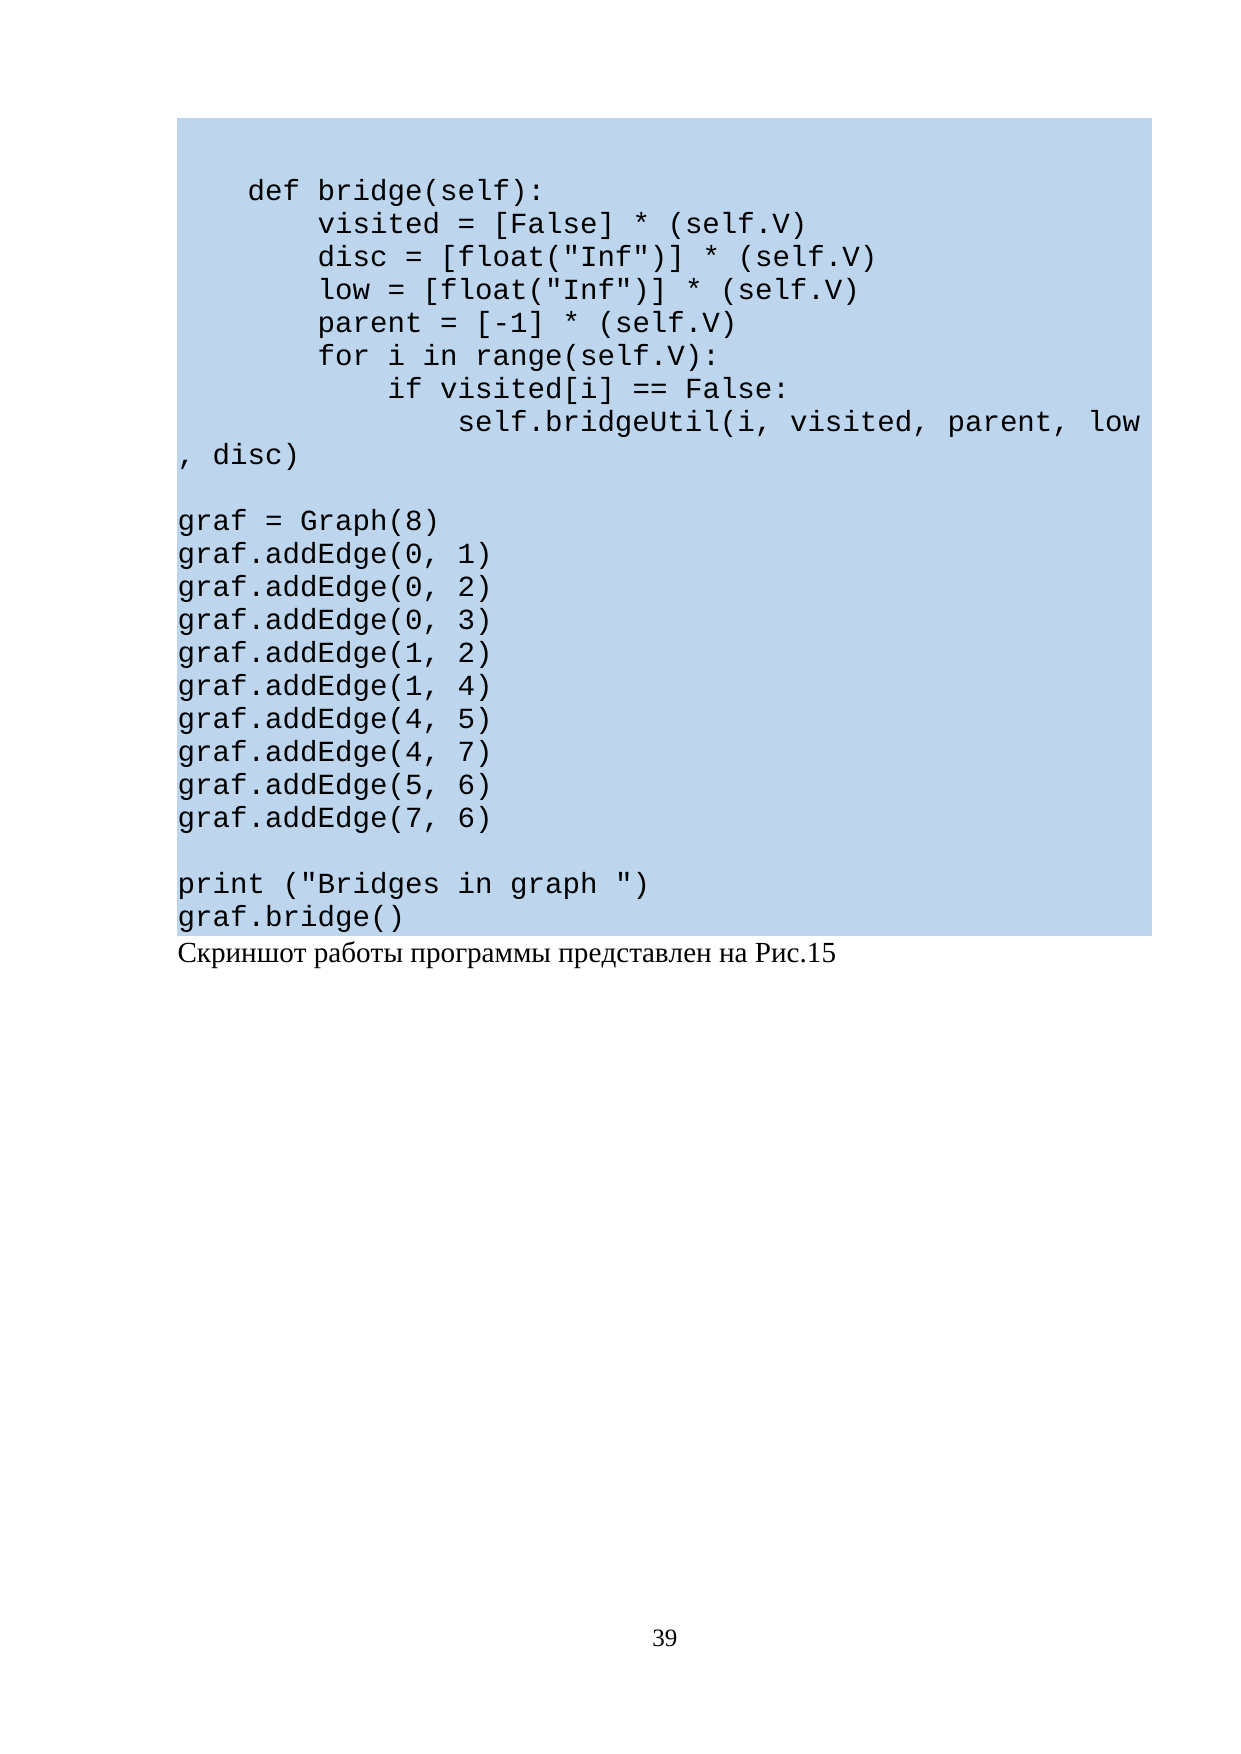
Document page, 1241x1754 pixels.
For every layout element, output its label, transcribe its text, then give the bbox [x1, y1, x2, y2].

text graf.addEdge(1, 2) [177, 638, 1152, 671]
text visited = [False] * (self.V) [177, 209, 1152, 242]
text graf.addEdge(5, 6) [177, 771, 1152, 803]
text graf.addEdge(0, 1) [177, 539, 1152, 572]
text for i in range(self.V): [177, 341, 1152, 374]
text graf.addEdge(1, 4) [177, 671, 1152, 704]
text graf.addEdge(0, 3) [177, 605, 1152, 638]
text def bridge(self): [177, 176, 1152, 209]
text disc = [float("Inf")] * (self.V) [177, 242, 1152, 275]
text graf = Graph(8) [177, 506, 1152, 539]
text graf.addEdge(4, 5) [177, 704, 1152, 737]
text graf.addEdge(0, 2) [177, 572, 1152, 605]
text self.bridgeUtil(i, visited, parent, low, disc) [177, 407, 1152, 473]
text Скриншот работы программы представлен на Рис.15 [177, 936, 1152, 969]
text print ("Bridges in graph ") [177, 869, 1152, 903]
text low = [float("Inf")] * (self.V) [177, 275, 1152, 308]
text parent = [-1] * (self.V) [177, 308, 1152, 341]
text graf.addEdge(4, 7) [177, 737, 1152, 771]
text if visited[i] == False: [177, 374, 1152, 407]
text graf.bridge() [177, 903, 1152, 936]
text graf.addEdge(7, 6) [177, 803, 1152, 837]
